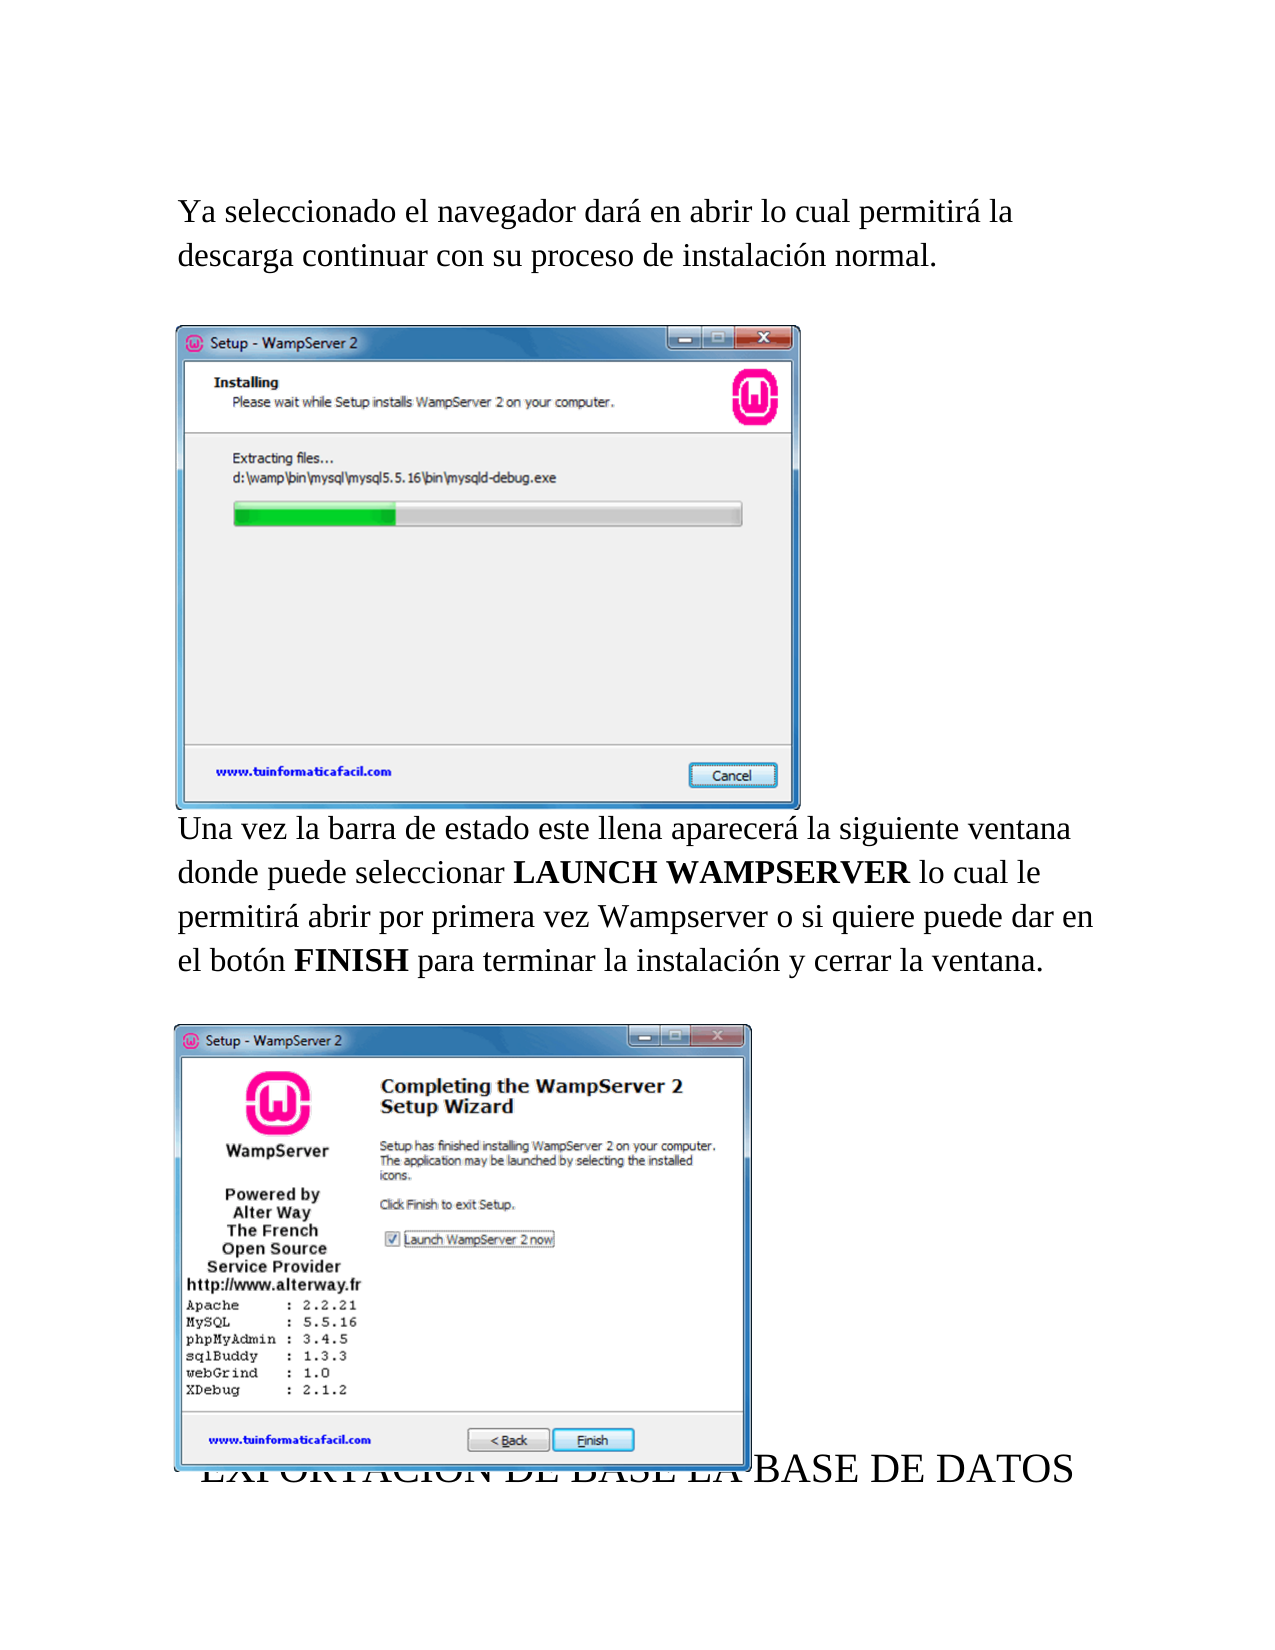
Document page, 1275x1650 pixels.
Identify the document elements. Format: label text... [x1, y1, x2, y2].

picture [173, 1024, 752, 1472]
text EXPORTACIÓN DE BASE LA BASE DE DATOS [177, 1389, 1098, 1492]
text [177, 148, 1098, 1364]
picture [175, 325, 801, 810]
